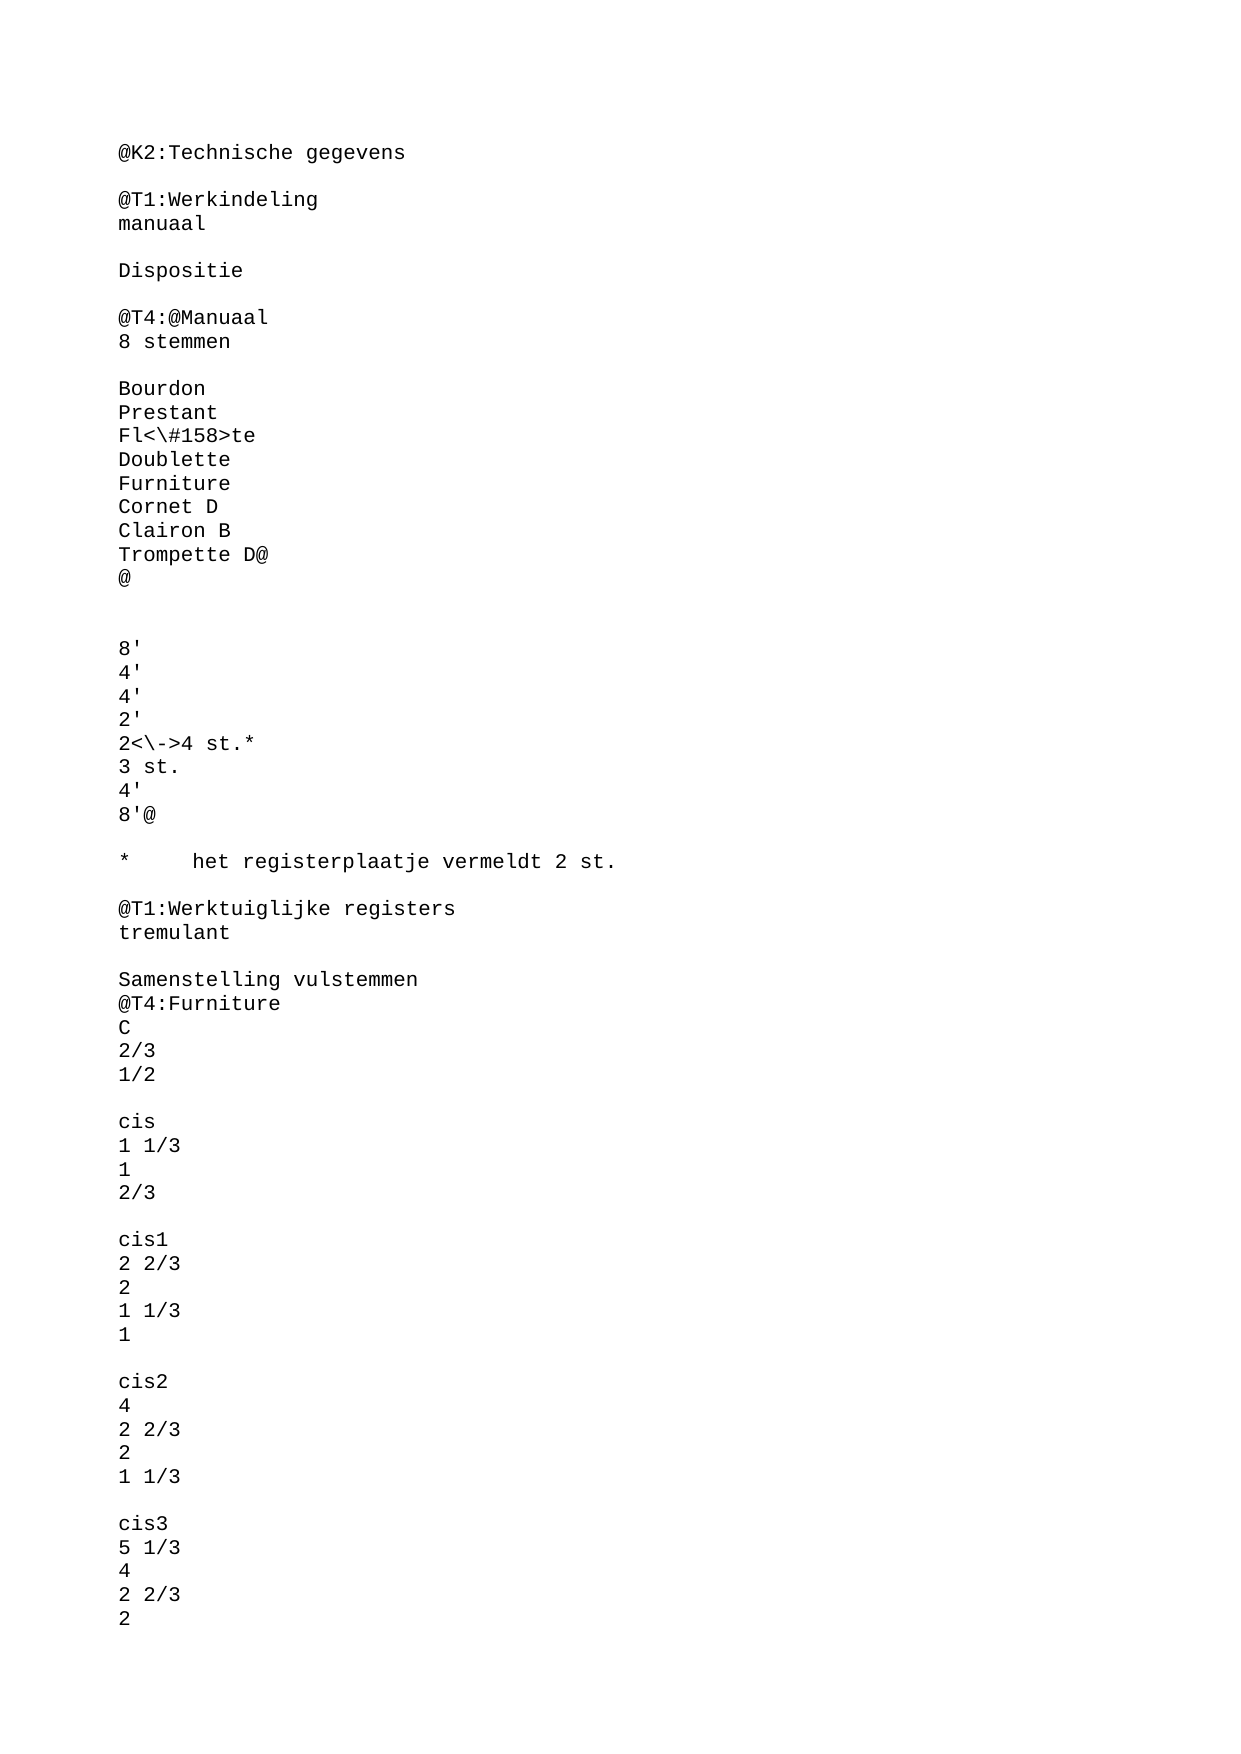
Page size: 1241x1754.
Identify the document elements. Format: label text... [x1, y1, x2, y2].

text * het registerplaatje vermeldt 2 st. [118, 851, 1122, 875]
text 4 [118, 1561, 1122, 1584]
text manuaal [118, 213, 1122, 236]
text cis3 [118, 1513, 1122, 1537]
text 2 2/3 [118, 1253, 1122, 1277]
text cis1 [118, 1229, 1122, 1253]
text Clairon B [118, 520, 1122, 544]
text @K2:Technische gegevens [118, 142, 1122, 165]
text Cornet D [118, 496, 1122, 520]
text Doublette [118, 449, 1122, 473]
text cis2 [118, 1371, 1122, 1395]
text 2 2/3 [118, 1584, 1122, 1608]
text Prestant [118, 402, 1122, 426]
text Samenstelling vulstemmen [118, 969, 1122, 993]
text 1 [118, 1324, 1122, 1348]
text 4' [118, 780, 1122, 804]
text Fl<\#158>te [118, 426, 1122, 449]
text 1/2 [118, 1064, 1122, 1088]
text 2<\->4 st.* [118, 733, 1122, 757]
text tremulant [118, 922, 1122, 946]
text 3 st. [118, 757, 1122, 780]
text @T4:@Manuaal [118, 307, 1122, 331]
text 4' [118, 662, 1122, 686]
text Dispositie [118, 260, 1122, 284]
text @ [118, 567, 1122, 591]
text @T4:Furniture [118, 993, 1122, 1017]
text Furniture [118, 473, 1122, 496]
text 2 2/3 [118, 1419, 1122, 1442]
text 2/3 [118, 1182, 1122, 1206]
text 1 1/3 [118, 1135, 1122, 1158]
text @T1:Werkindeling [118, 189, 1122, 213]
text 8' [118, 638, 1122, 662]
text Trompette D@ [118, 544, 1122, 567]
text 8 stemmen [118, 331, 1122, 354]
text 4 [118, 1395, 1122, 1419]
text 1 [118, 1158, 1122, 1182]
text 2' [118, 709, 1122, 733]
text 2 [118, 1442, 1122, 1466]
text @T1:Werktuiglijke registers [118, 898, 1122, 922]
text C [118, 1017, 1122, 1040]
text Bourdon [118, 378, 1122, 402]
text 1 1/3 [118, 1300, 1122, 1324]
text 8'@ [118, 804, 1122, 827]
text 2/3 [118, 1040, 1122, 1064]
text cis [118, 1111, 1122, 1135]
text 2 [118, 1608, 1122, 1631]
text 1 1/3 [118, 1466, 1122, 1489]
text 4' [118, 686, 1122, 709]
text 5 1/3 [118, 1537, 1122, 1561]
text 2 [118, 1277, 1122, 1300]
